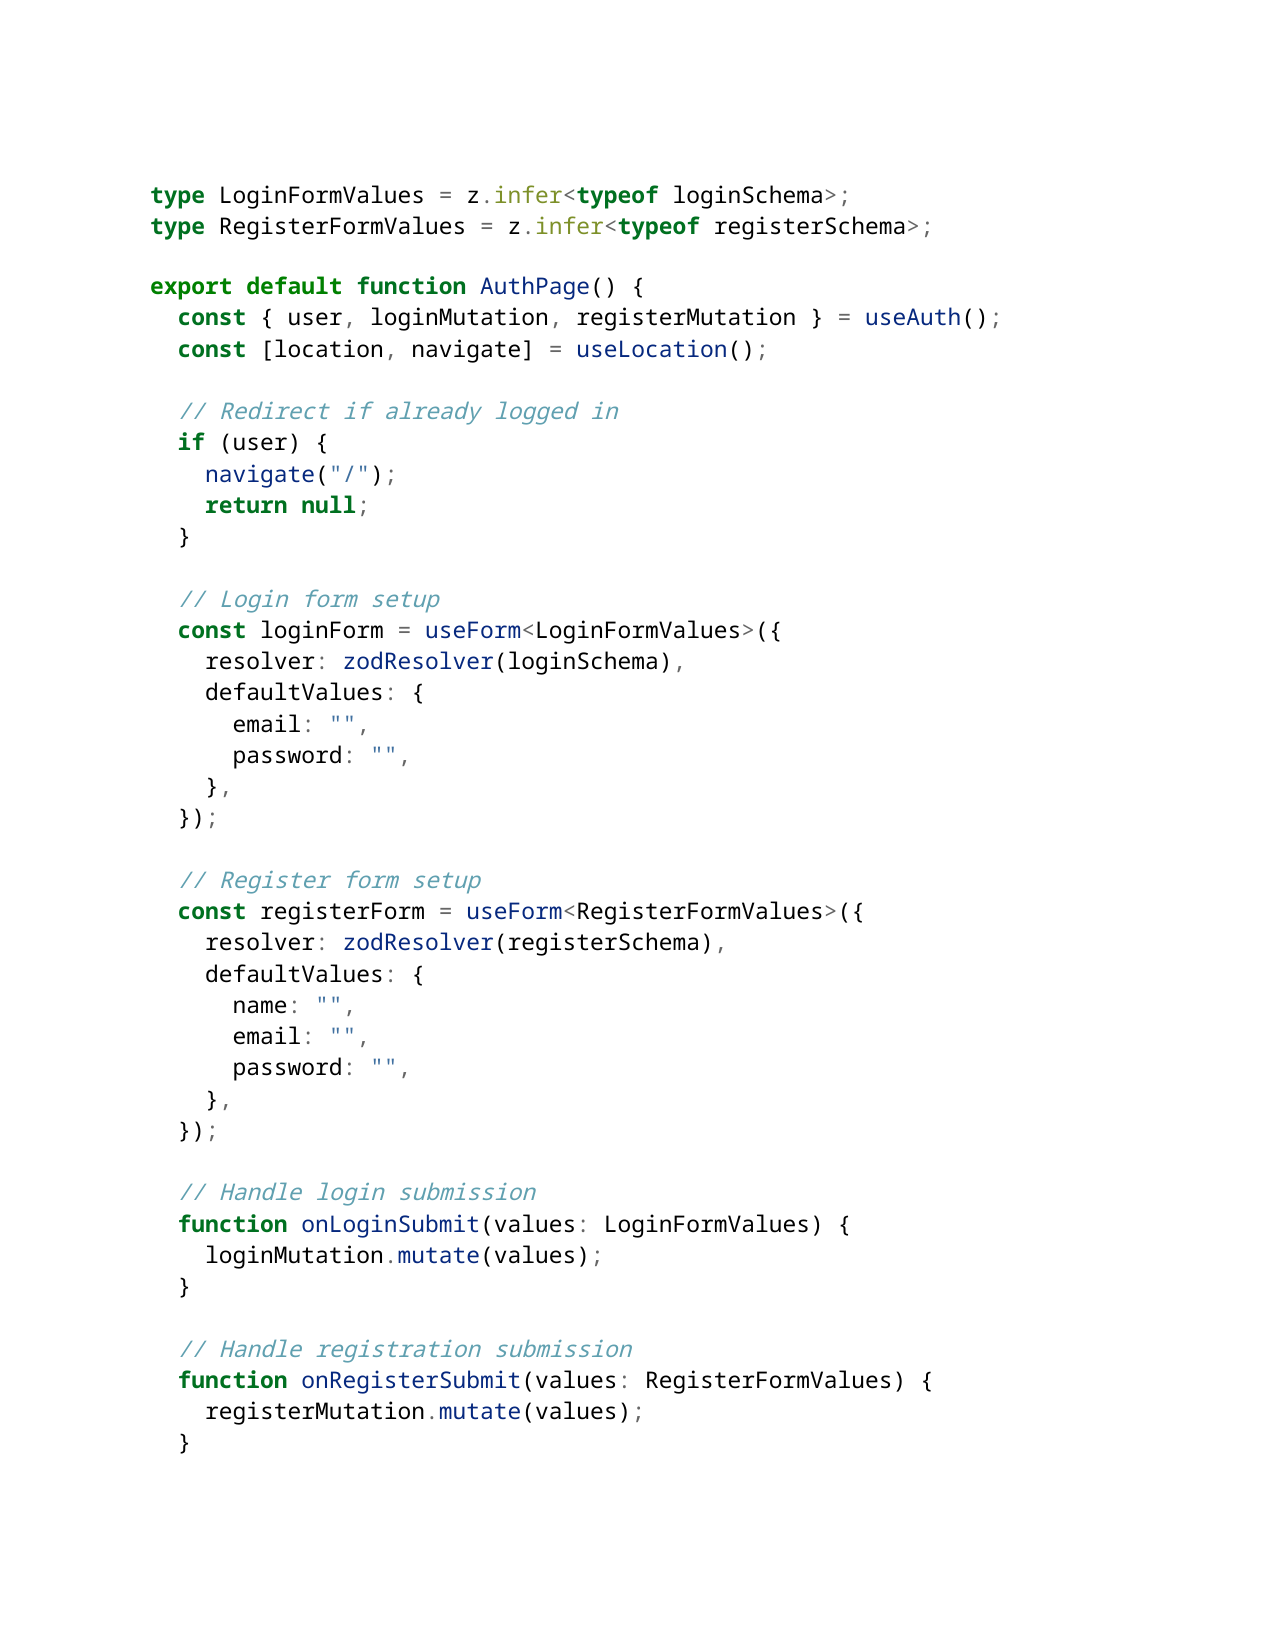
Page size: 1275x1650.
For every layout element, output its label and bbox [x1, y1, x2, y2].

text [150, 150, 1125, 1486]
